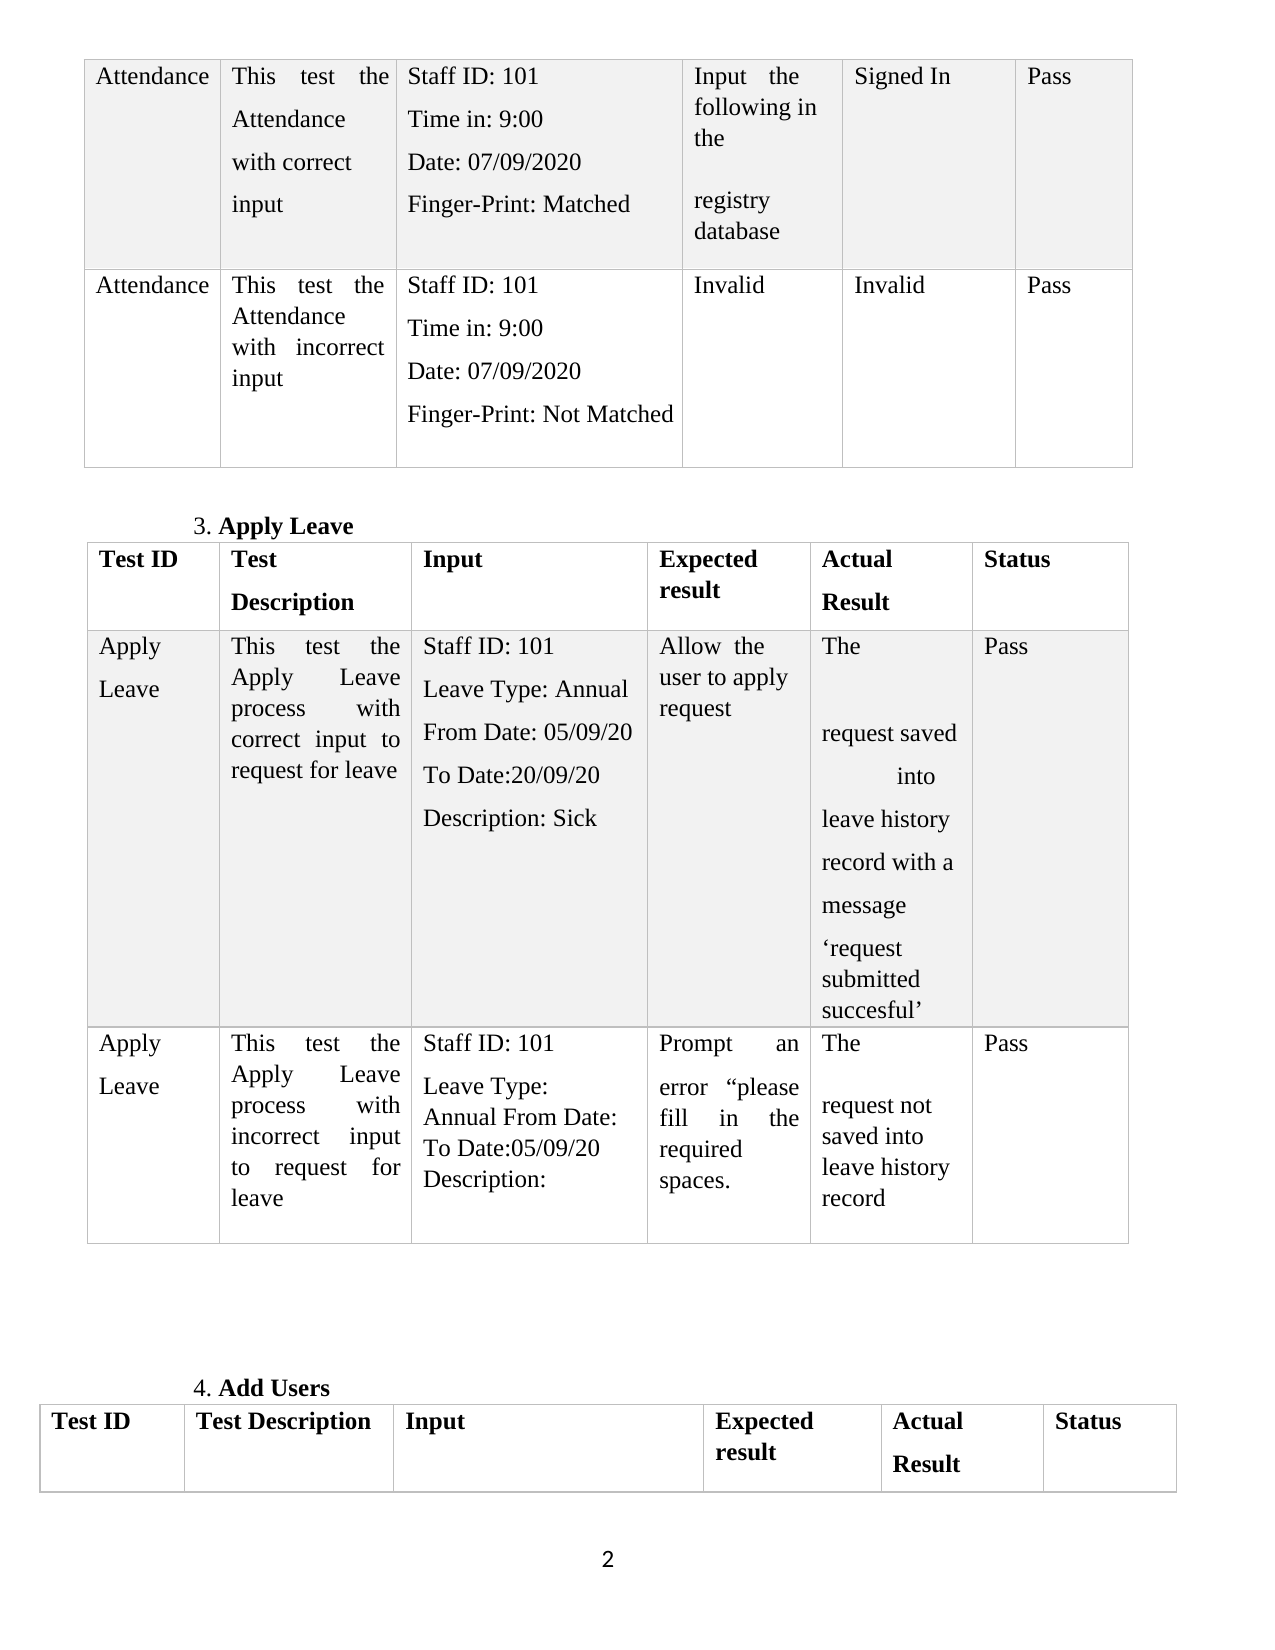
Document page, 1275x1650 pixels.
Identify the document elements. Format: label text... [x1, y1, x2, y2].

table_header Input [394, 1405, 703, 1491]
table_cell This test the Attendance with incorrect input [221, 270, 396, 467]
table_header Status [1044, 1405, 1176, 1491]
table_cell Invalid [683, 270, 842, 467]
table_cell Prompt an error “please fill in the required spaces. [648, 1028, 810, 1243]
table_cell Pass [1016, 60, 1132, 268]
table_cell Apply Leave [88, 631, 219, 1026]
table_cell Attendance [85, 60, 220, 268]
table_header Test Description [220, 543, 411, 629]
subtitle 4. Add Users [193, 1373, 1178, 1402]
table_header Input [412, 543, 647, 629]
subtitle 3. Apply Leave [193, 511, 1178, 540]
table_header Actual Result [882, 1405, 1043, 1491]
table_cell This test the Apply Leave process with incorrect input to request for leave [220, 1028, 411, 1243]
table_cell Signed In [843, 60, 1015, 268]
table_cell Staff ID: 101 Time in: 9:00 Date: 07/09/2020 Finger-Print: Not Matched [397, 270, 682, 467]
table_cell Attendance [85, 270, 220, 467]
table_cell Invalid [843, 270, 1015, 467]
table_cell Pass [1016, 270, 1132, 467]
table_cell The request saved into leave history record with a message ‘request submitted succesful’ [811, 631, 972, 1026]
table_cell The request not saved into leave history record [811, 1028, 972, 1243]
table_cell Input the following in the registry database [683, 60, 842, 268]
table_cell Pass [973, 1028, 1128, 1243]
table_header Status [973, 543, 1128, 629]
table_header Expected result [704, 1405, 881, 1491]
table_cell Staff ID: 101 Leave Type: Annual From Date: To Date:05/09/20 Description: [412, 1028, 647, 1243]
table_header Actual Result [811, 543, 972, 629]
table_cell Staff ID: 101 Leave Type: Annual From Date: 05/09/20 To Date:20/09/20 Description: Sick [412, 631, 647, 1026]
table_cell Pass [973, 631, 1128, 1026]
table_header Expected result [648, 543, 810, 629]
table_header Test ID [41, 1405, 184, 1491]
table_cell This test the Apply Leave process with correct input to request for leave [220, 631, 411, 1026]
table_cell This test the Attendance with correct input [221, 60, 396, 268]
table_cell Staff ID: 101 Time in: 9:00 Date: 07/09/2020 Finger-Print: Matched [397, 60, 682, 268]
table_header Test ID [88, 543, 219, 629]
table_cell Allow the user to apply request [648, 631, 810, 1026]
table_cell Apply Leave [88, 1028, 219, 1243]
table_header Test Description [185, 1405, 393, 1491]
